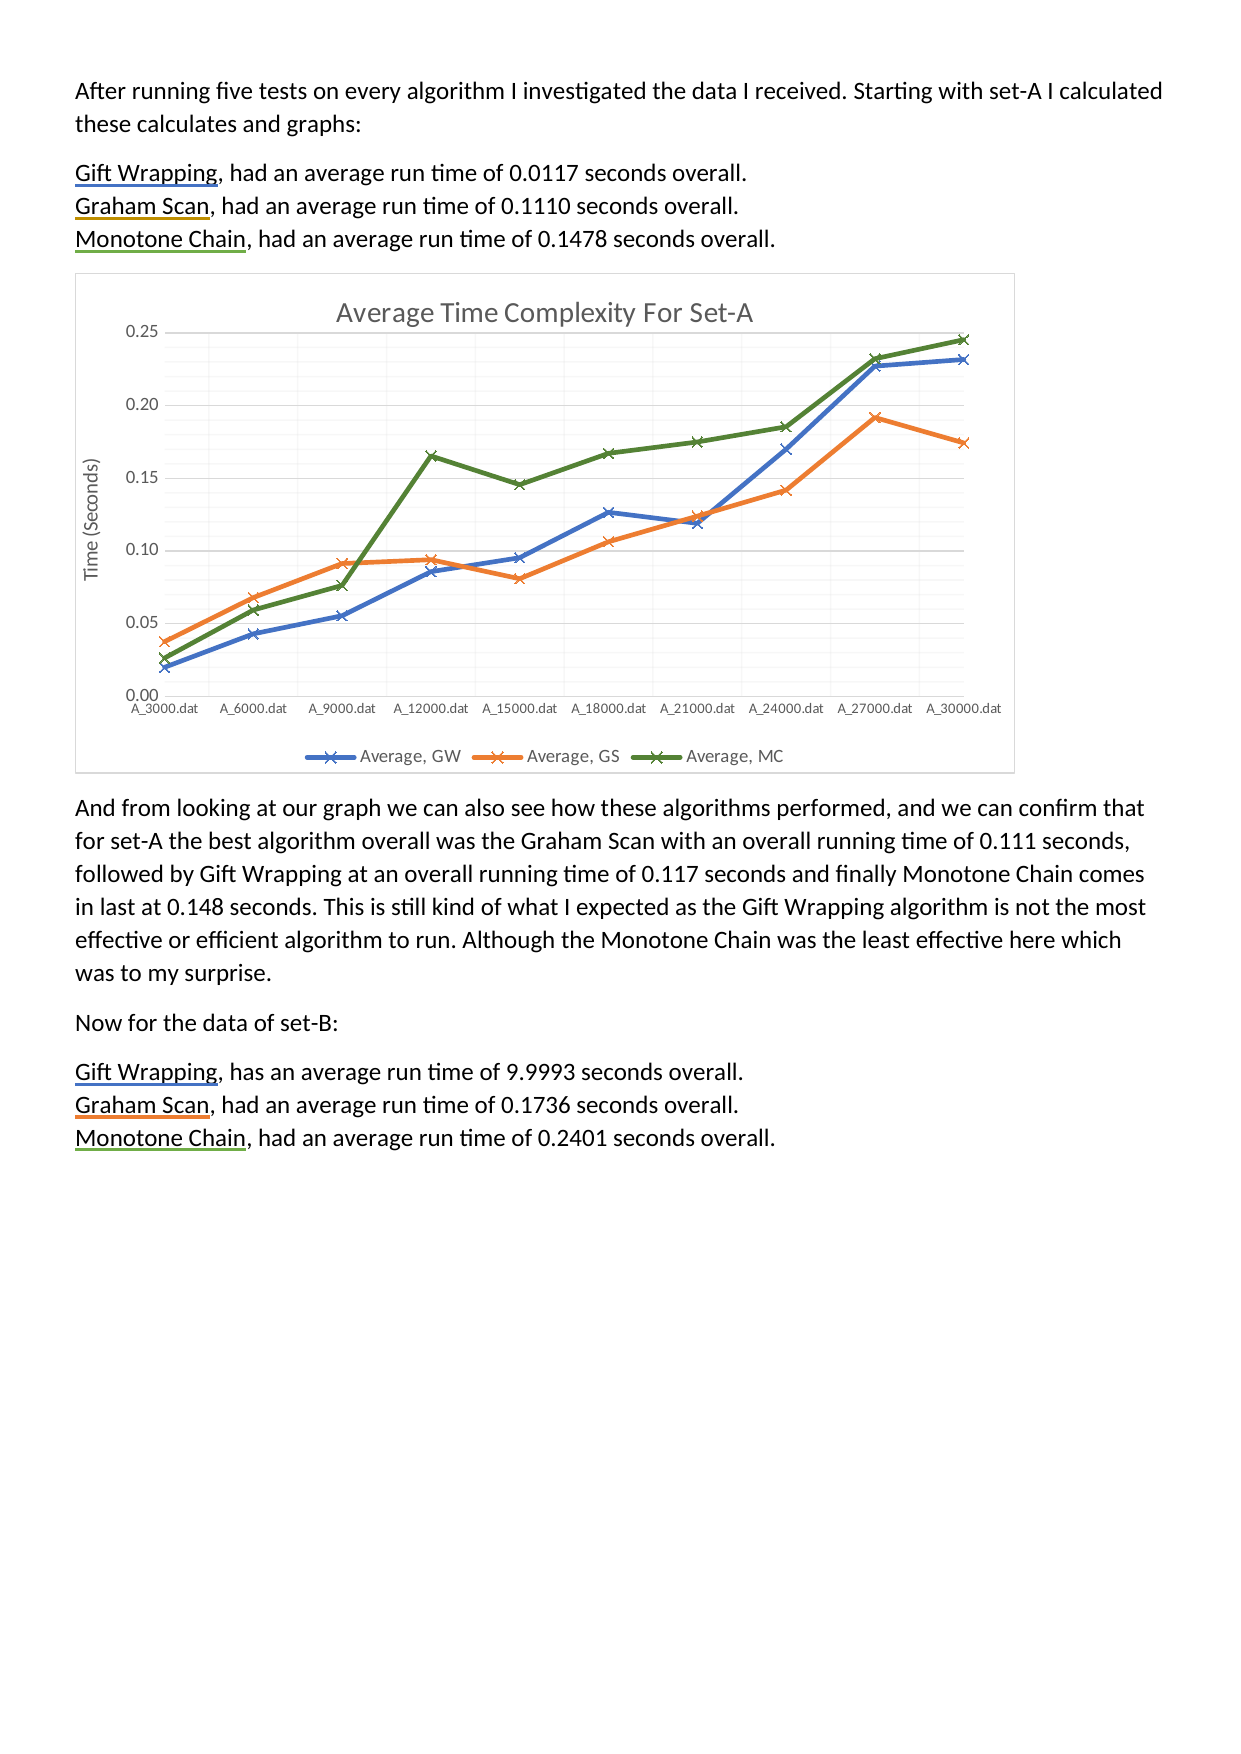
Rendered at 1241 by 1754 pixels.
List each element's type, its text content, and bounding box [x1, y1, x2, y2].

text After running five tests on every algorithm I investigated the data I received. Starting with set-A I calculated these calculates and graphs: [75, 75, 1165, 138]
text Now for the data of set-B: [75, 1007, 1165, 1037]
text Gift Wrapping, has an average run time of 9.9993 seconds overall. Graham Scan, had an average run time of 0.1736 seconds overall. Monotone Chain, had an average run time of 0.2401 seconds overall. [75, 1056, 1165, 1153]
text Gift Wrapping, had an average run time of 0.0117 seconds overall. Graham Scan, had an average run time of 0.1110 seconds overall. Monotone Chain, had an average run time of 0.1478 seconds overall. [75, 157, 1165, 254]
text And from looking at our graph we can also see how these algorithms performed, and we can confirm that for set-A the best algorithm overall was the Graham Scan with an overall running time of 0.111 seconds, followed by Gift Wrapping at an overall running time of 0.117 seconds and finally Monotone Chain comes in last at 0.148 seconds. This is still kind of what I expected as the Gift Wrapping algorithm is not the most effective or efficient algorithm to run. Although the Monotone Chain was the least effective here which was to my surprise. [75, 792, 1165, 988]
